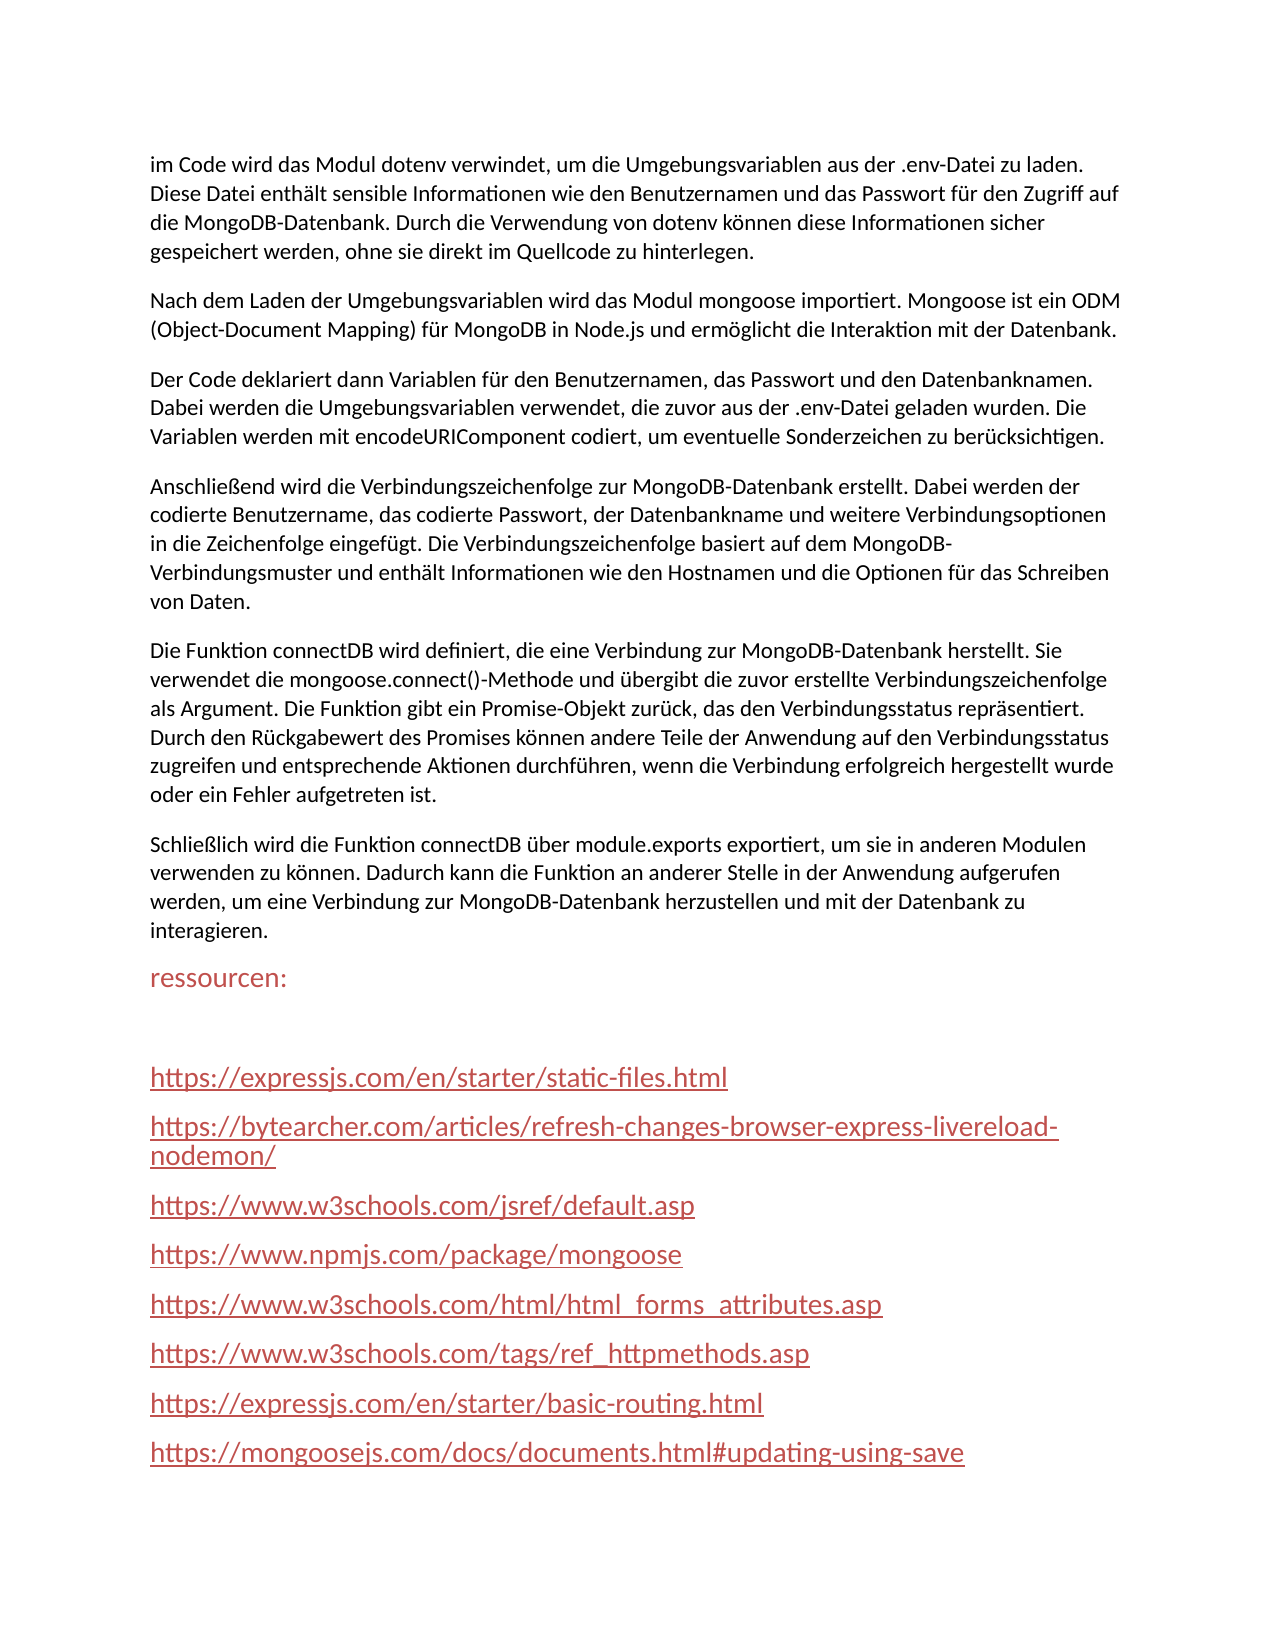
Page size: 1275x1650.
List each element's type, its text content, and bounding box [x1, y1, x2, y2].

text https://bytearcher.com/articles/refresh-changes-browser-express-livereload-nodemon/ [150, 1114, 1125, 1171]
text https://www.npmjs.com/package/mongoose [150, 1242, 1125, 1270]
text https://www.w3schools.com/tags/ref_httpmethods.asp [150, 1341, 1125, 1369]
text Der Code deklariert dann Variablen für den Benutzernamen, das Passwort und den Datenbanknamen. Dabei werden die Umgebungsvariablen verwendet, die zuvor aus der .env-Datei geladen wurden. Die Variablen werden mit encodeURIComponent codiert, um eventuelle Sonderzeichen zu berücksichtigen. [150, 364, 1125, 450]
text https://expressjs.com/en/starter/static-files.html [150, 1064, 1125, 1093]
text Anschließend wird die Verbindungszeichenfolge zur MongoDB-Datenbank erstellt. Dabei werden der codierte Benutzername, das codierte Passwort, der Datenbankname und weitere Verbindungsoptionen in die Zeichenfolge eingefügt. Die Verbindungszeichenfolge basiert auf dem MongoDB-Verbindungsmuster und enthält Informationen wie den Hostnamen und die Optionen für das Schreiben von Daten. [150, 471, 1125, 615]
text Schließlich wird die Funktion connectDB über module.exports exportiert, um sie in anderen Modulen verwenden zu können. Dadurch kann die Funktion an anderer Stelle in der Anwendung aufgerufen werden, um eine Verbindung zur MongoDB-Datenbank herzustellen und mit der Datenbank zu interagieren. [150, 829, 1125, 944]
text https://www.w3schools.com/html/html_forms_attributes.asp [150, 1291, 1125, 1320]
text ressourcen: [150, 965, 1125, 994]
text https://expressjs.com/en/starter/basic-routing.html [150, 1390, 1125, 1419]
text https://www.w3schools.com/jsref/default.asp [150, 1192, 1125, 1221]
text https://mongoosejs.com/docs/documents.html#updating-using-save [150, 1440, 1125, 1469]
text Die Funktion connectDB wird definiert, die eine Verbindung zur MongoDB-Datenbank herstellt. Sie verwendet die mongoose.connect()-Methode und übergibt die zuvor erstellte Verbindungszeichenfolge als Argument. Die Funktion gibt ein Promise-Objekt zurück, das den Verbindungsstatus repräsentiert. Durch den Rückgabewert des Promises können andere Teile der Anwendung auf den Verbindungsstatus zugreifen und entsprechende Aktionen durchführen, wenn die Verbindung erfolgreich hergestellt wurde oder ein Fehler aufgetreten ist. [150, 636, 1125, 808]
text Nach dem Laden der Umgebungsvariablen wird das Modul mongoose importiert. Mongoose ist ein ODM (Object-Document Mapping) für MongoDB in Node.js und ermöglicht die Interaktion mit der Datenbank. [150, 286, 1125, 343]
text im Code wird das Modul dotenv verwindet, um die Umgebungsvariablen aus der .env-Datei zu laden. Diese Datei enthält sensible Informationen wie den Benutzernamen und das Passwort für den Zugriff auf die MongoDB-Datenbank. Durch die Verwendung von dotenv können diese Informationen sicher gespeichert werden, ohne sie direkt im Quellcode zu hinterlegen. [150, 150, 1125, 265]
